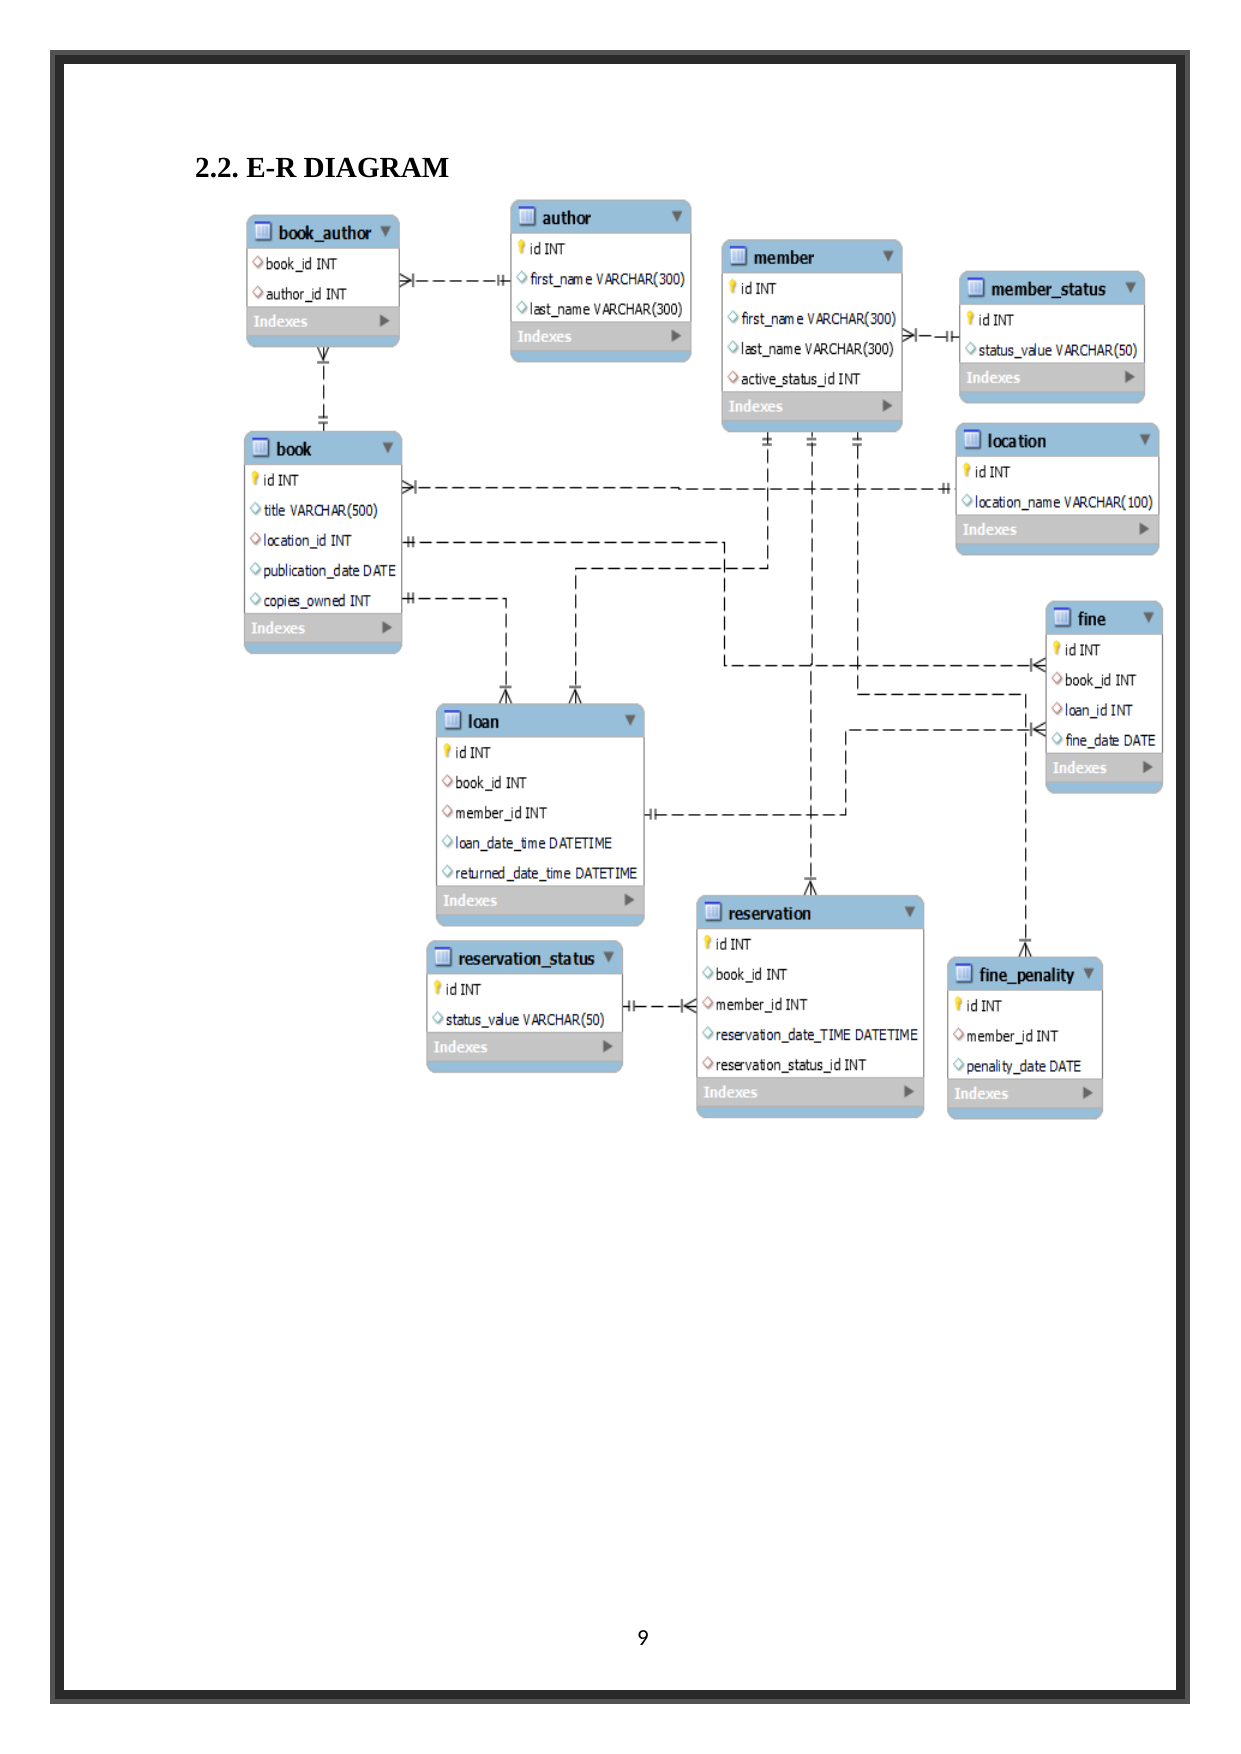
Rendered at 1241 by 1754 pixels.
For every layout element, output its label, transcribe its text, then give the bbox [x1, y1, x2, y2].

picture [232, 186, 1171, 1132]
subtitle 2.2. E-R DIAGRAM [195, 150, 1090, 183]
